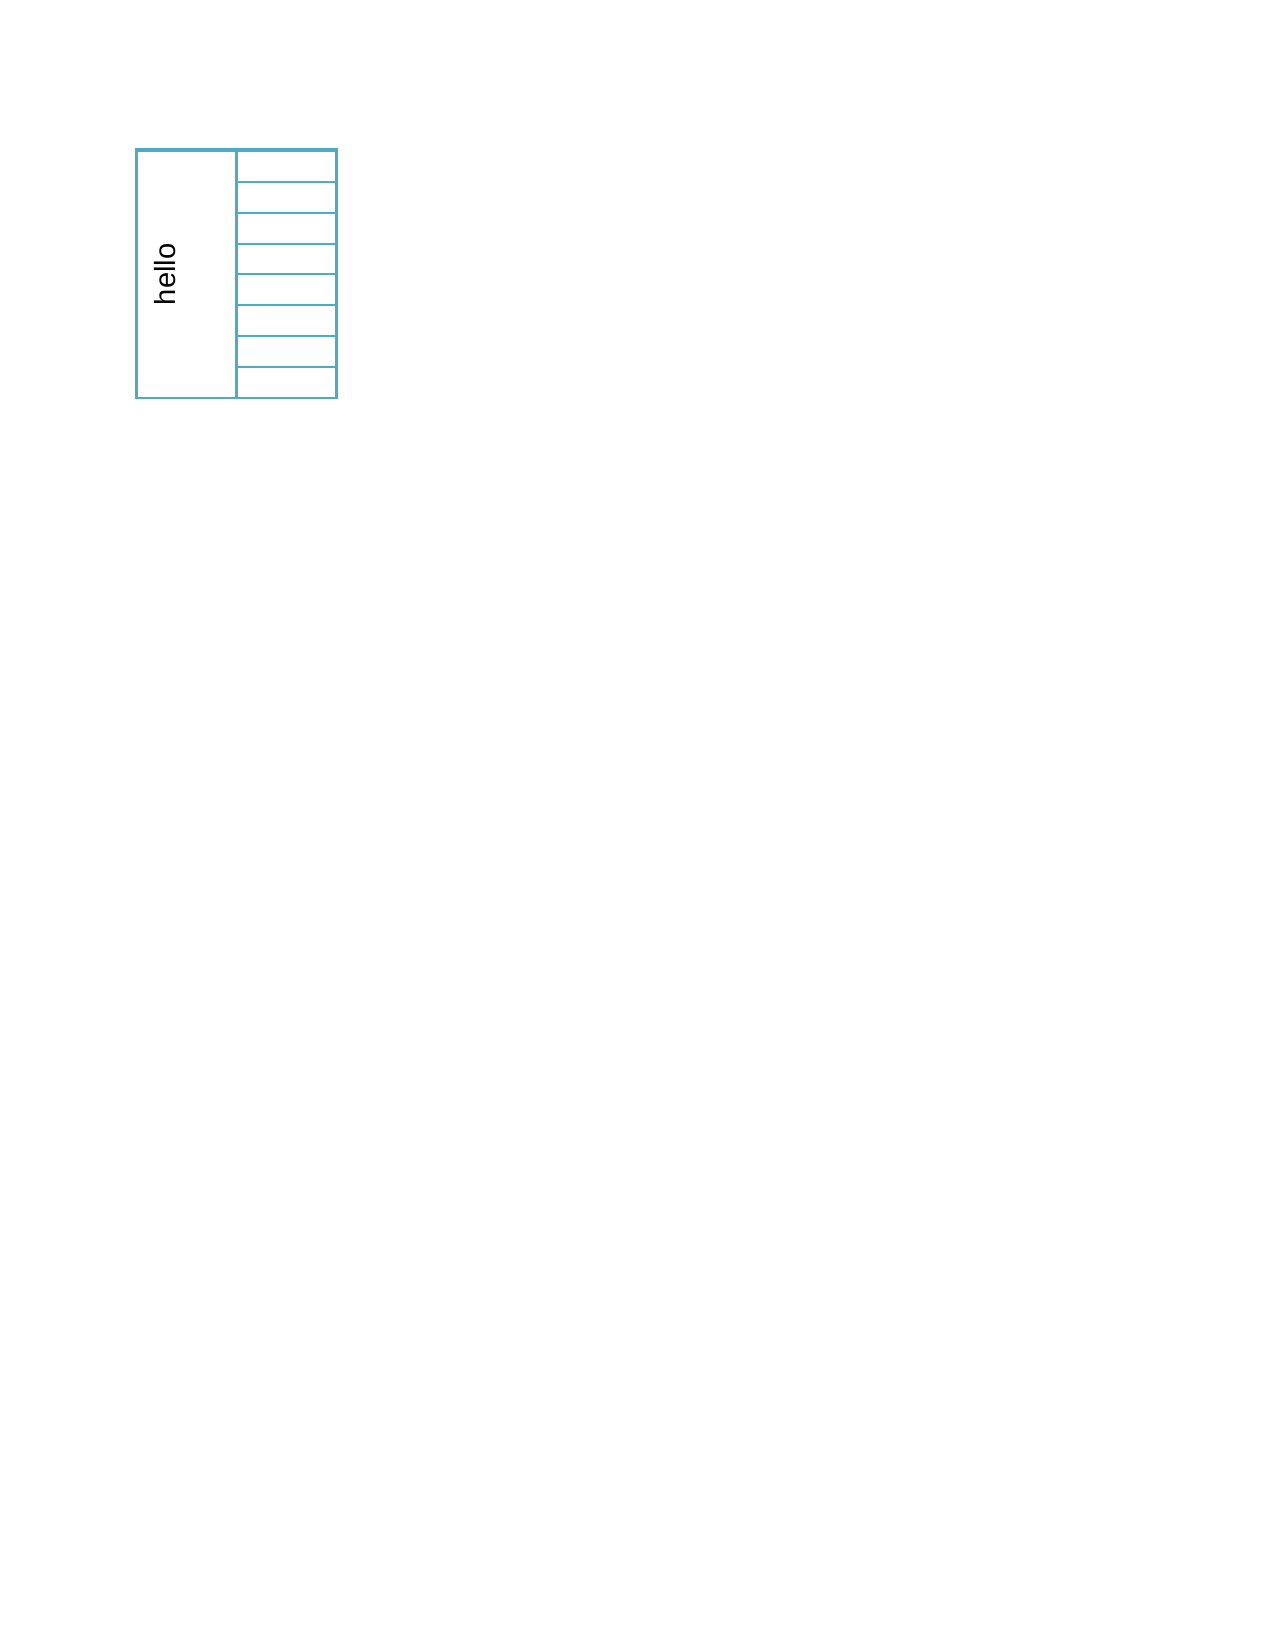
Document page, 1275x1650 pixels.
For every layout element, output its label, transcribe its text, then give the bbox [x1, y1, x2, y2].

table_cell [238, 306, 335, 335]
table_cell [238, 152, 335, 181]
table_cell hello [138, 152, 235, 397]
table_cell [238, 275, 335, 304]
table_cell [238, 183, 335, 212]
table_cell [238, 245, 335, 273]
table_cell [238, 214, 335, 242]
table_cell [238, 337, 335, 366]
table_cell [238, 368, 335, 397]
